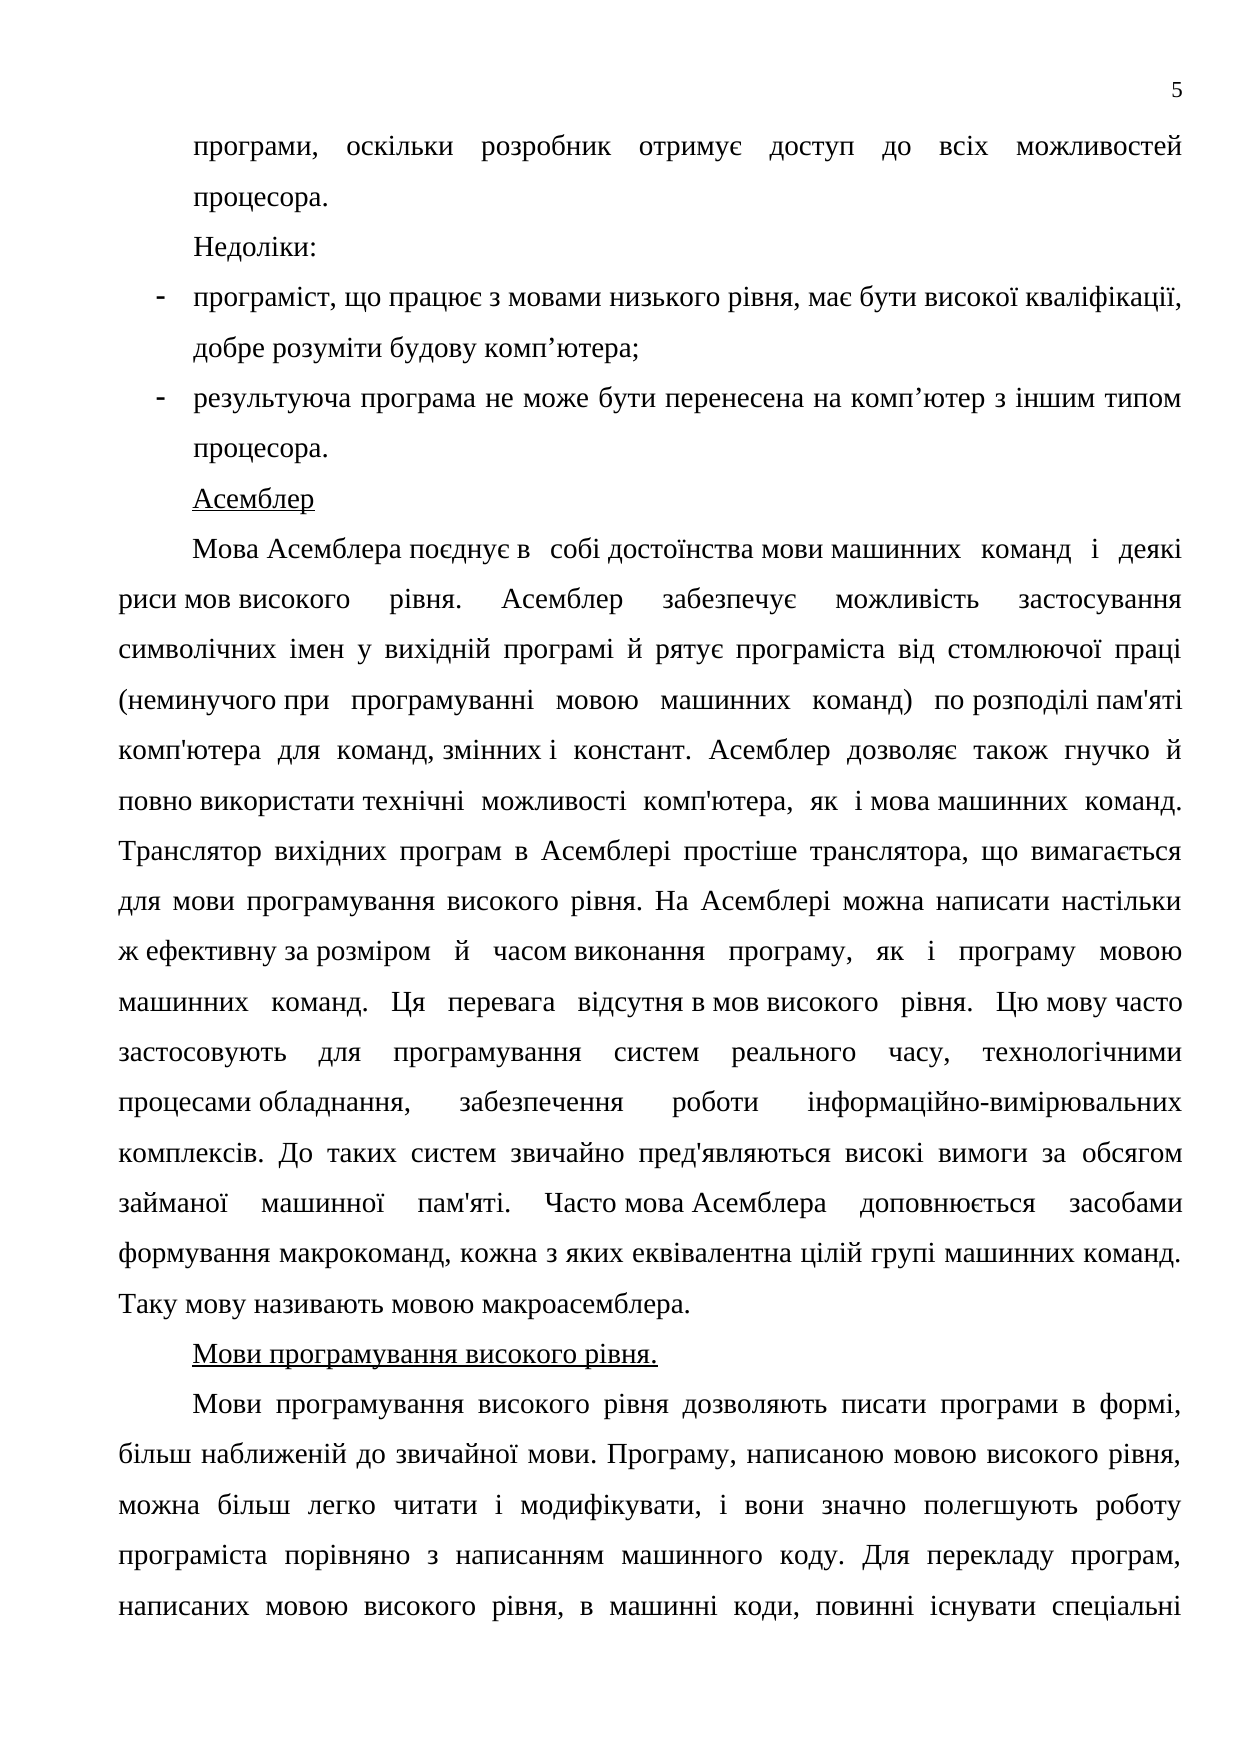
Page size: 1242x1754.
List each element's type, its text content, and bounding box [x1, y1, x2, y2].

list результуюча програма не може бути перенесена на комп’ютер з іншим типом процесора. [156, 380, 1183, 464]
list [156, 128, 1183, 212]
text Асемблер [118, 481, 1183, 514]
list програміст, що працює з мовами низького рівня, має бути високої кваліфікації, добре розуміти будову комп’ютера; [156, 279, 1183, 363]
text Мови програмування високого рівня. [118, 1336, 1183, 1369]
text Мова Асемблера поєднує в собі достоїнства мови машинних команд і деякі риси мов високого рівня. Асемблер забезпечує можливість застосування символічних імен у вихідній програмі й рятує програміста від стомлюючої праці (неминучого при програмуванні мовою машинних команд) по розподілі пам'яті комп'ютера для команд, змінних і констант. Асемблер дозволяє також гнучко й повно використати технічні можливості комп'ютера, як і мова машинних команд. Транслятор вихідних програм в Асемблері простіше транслятора, що вимагається для мови програмування високого рівня. На Асемблері можна написати настільки ж ефективну за розміром й часом виконання програму, як і програму мовою машинних команд. Ця перевага відсутня в мов високого рівня. Цю мову часто застосовують для програмування систем реального часу, технологічними процесами обладнання, забезпечення роботи інформаційно-вимірювальних комплексів. До таких систем звичайно пред'являються високі вимоги за обсягом займаної машинної пам'яті. Часто мова Асемблера доповнюється засобами формування макрокоманд, кожна з яких еквівалентна цілій групі машинних команд. Таку мову називають мовою макроасемблера. [118, 531, 1183, 1319]
list Недоліки: [193, 229, 1183, 262]
